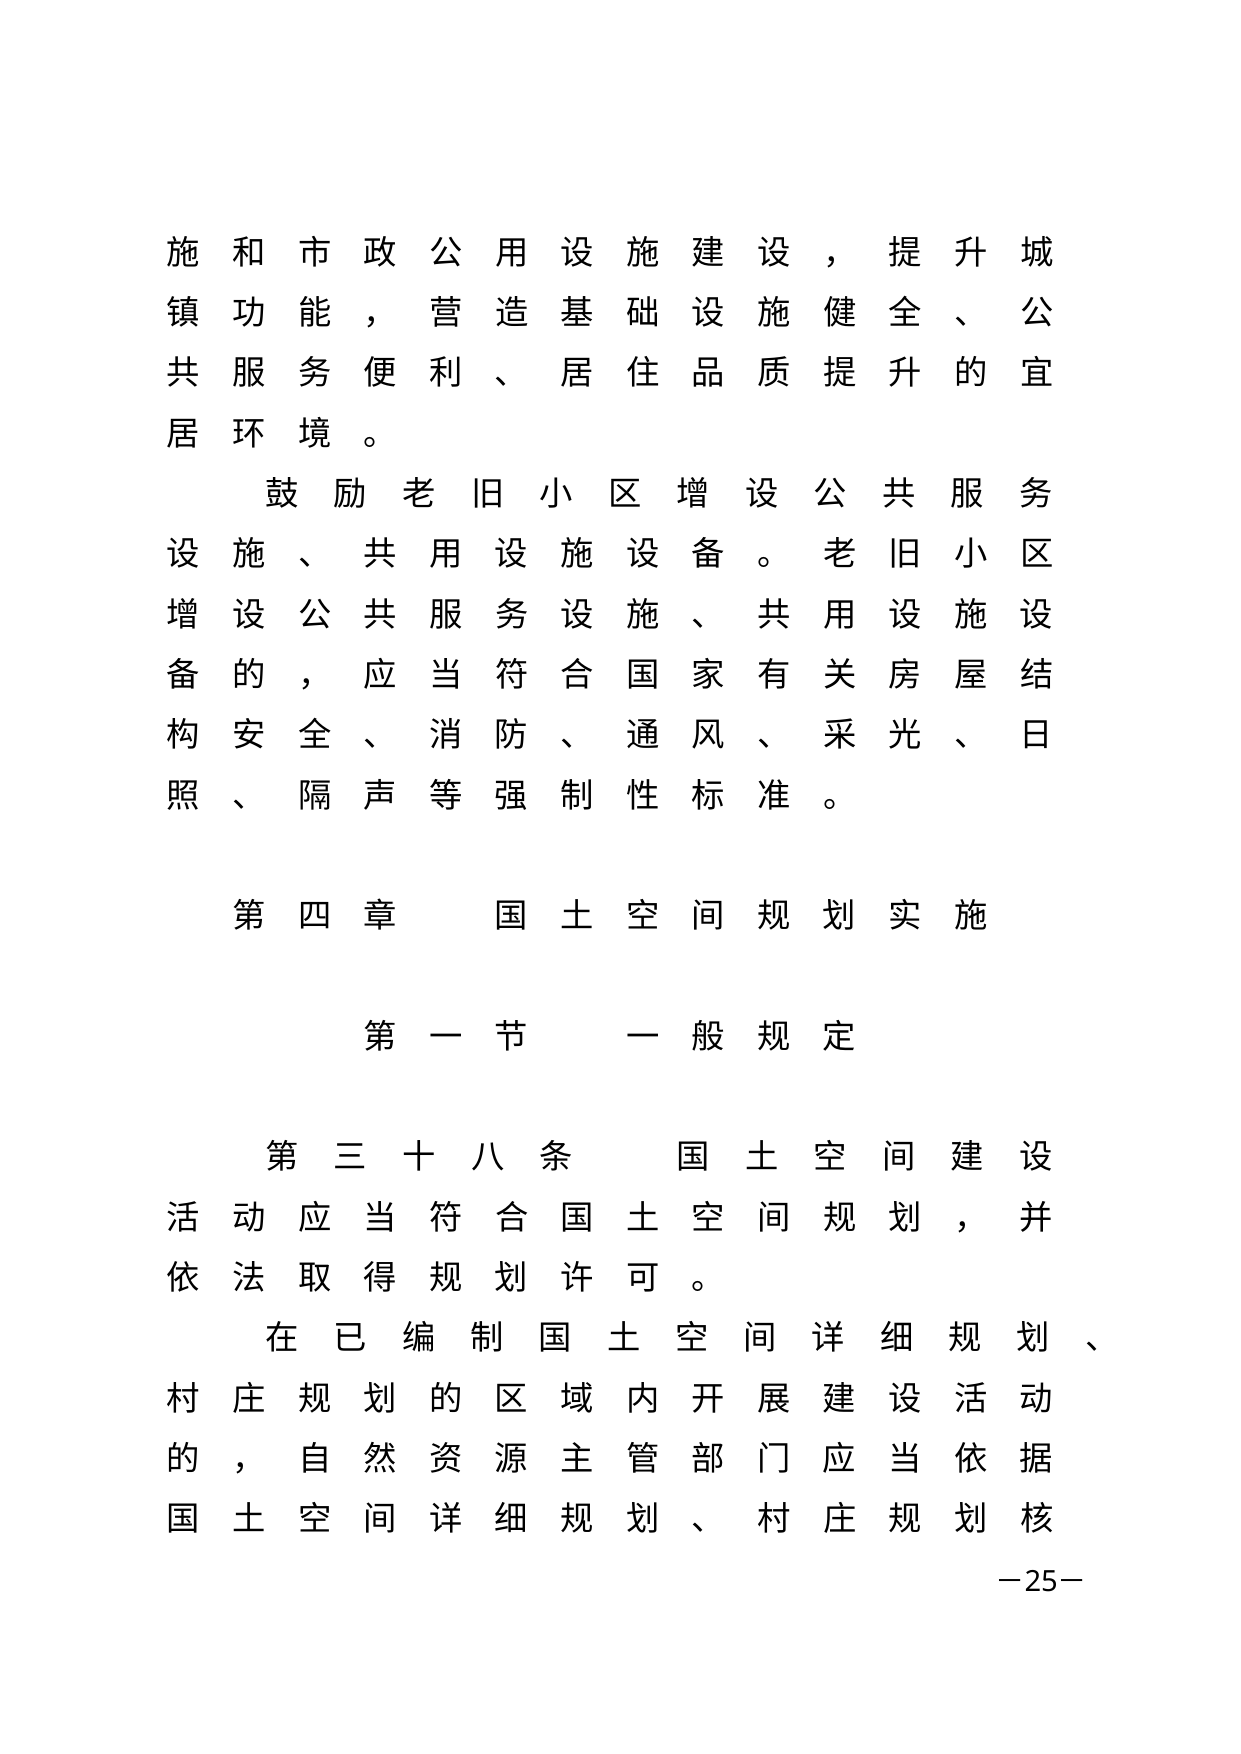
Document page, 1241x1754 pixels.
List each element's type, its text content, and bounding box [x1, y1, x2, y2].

text 在已编制国土空间详细规划、村庄规划的区域内开展建设活动的，自然资源主管部门应当依据国土空间详细规划、村庄规划核定规划条件或者规划要求，作出规划许可。 [167, 1305, 1085, 1546]
text 第三十八条 国土空间建设活动应当符合国土空间规划，并依法取得规划许可。 [167, 1124, 1085, 1305]
text 第一节 一般规定 [167, 1003, 1085, 1064]
text 第四章 国土空间规划实施 [167, 883, 1085, 943]
text 第三十七条 设区的市、县（市、区）人民政府开展城市更新应当符合国土空间规划和用途管制要求，优先安排公共服务设施和市政公用设施建设，提升城镇功能，营造基础设施健全、公共服务便利、居住品质提升的宜居环境。 [167, 219, 1085, 461]
text 鼓励老旧小区增设公共服务设施、共用设施设备。老旧小区增设公共服务设施、共用设施设备的，应当符合国家有关房屋结构安全、消防、通风、采光、日照、隔声等强制性标准。 [167, 461, 1085, 823]
